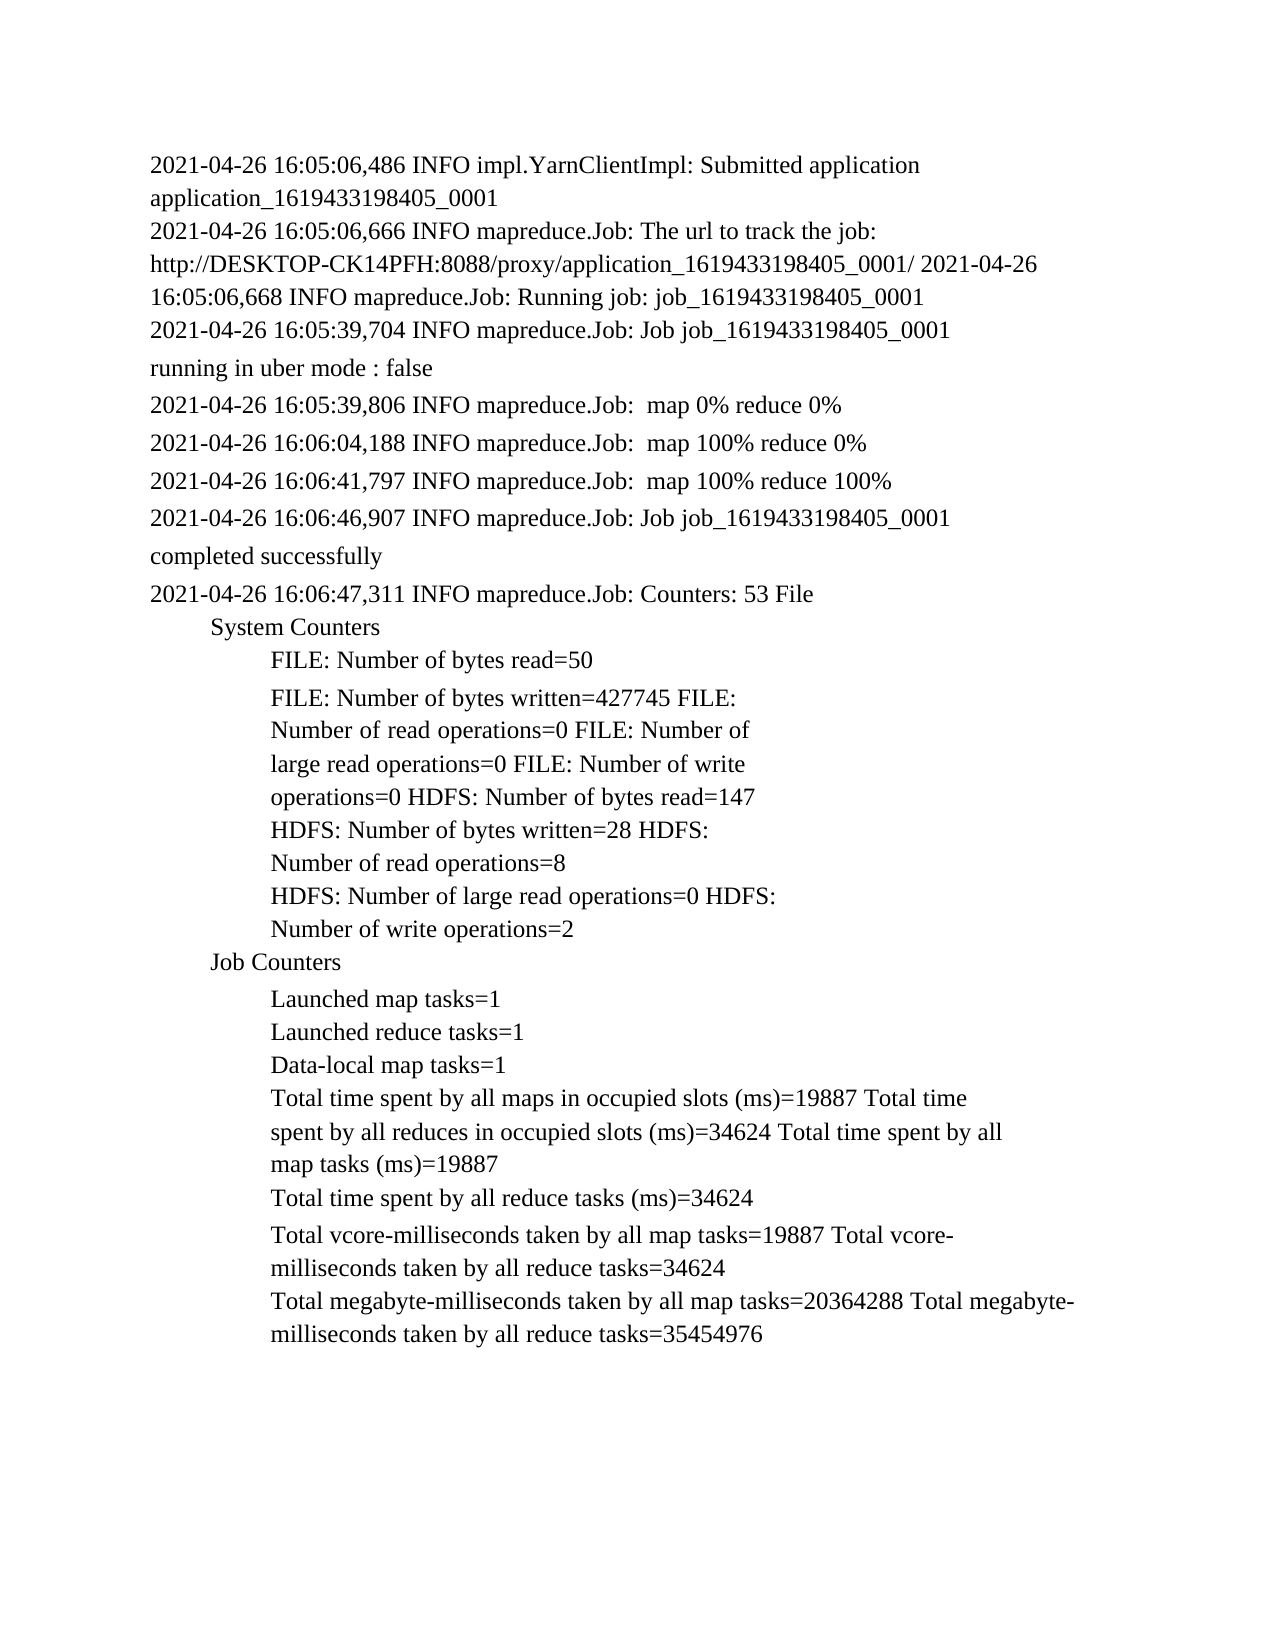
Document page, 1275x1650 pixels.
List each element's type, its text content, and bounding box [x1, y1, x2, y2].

text 2021-04-26 16:06:47,311 INFO mapreduce.Job: Counters: 53 File System Counters [150, 579, 893, 641]
text Total vcore-milliseconds taken by all map tasks=19887 Total vcore-milliseconds taken by all reduce tasks=34624 [270, 1220, 986, 1282]
text 2021-04-26 16:05:39,704 INFO mapreduce.Job: Job job_1619433198405_0001 [150, 315, 1133, 344]
text 2021-04-26 16:05:06,666 INFO mapreduce.Job: The url to track the job: http://DESKTOP-CK14PFH:8088/proxy/application_1619433198405_0001/ 2021-04-26 16:05:06,668 INFO mapreduce.Job: Running job: job_1619433198405_0001 [150, 216, 1050, 311]
text Total time spent by all maps in occupied slots (ms)=19887 Total time spent by all reduces in occupied slots (ms)=34624 Total time spent by all map tasks (ms)=19887 [270, 1083, 1025, 1178]
text 2021-04-26 16:05:06,486 INFO impl.YarnClientImpl: Submitted application application_1619433198405_0001 [150, 150, 1118, 212]
text Total time spent by all reduce tasks (ms)=34624 [270, 1183, 1133, 1211]
text 2021-04-26 16:06:46,907 INFO mapreduce.Job: Job job_1619433198405_0001 [150, 503, 1133, 532]
text running in uber mode : false [150, 353, 1133, 382]
text FILE: Number of bytes written=427745 FILE: Number of read operations=0 FILE: Number of large read operations=0 FILE: Number of write operations=0 HDFS: Number of bytes read=147 HDFS: Number of bytes written=28 HDFS: Number of read operations=8 [270, 683, 763, 876]
text Job Counters [210, 947, 1133, 976]
text FILE: Number of bytes read=50 [270, 645, 1133, 674]
text Launched map tasks=1 Launched reduce tasks=1 Data-local map tasks=1 [270, 984, 581, 1079]
text Total megabyte-milliseconds taken by all map tasks=20364288 Total megabyte-milliseconds taken by all reduce tasks=35454976 [270, 1286, 1083, 1348]
text HDFS: Number of large read operations=0 HDFS: Number of write operations=2 [270, 881, 800, 942]
text 2021-04-26 16:05:39,806 INFO mapreduce.Job: map 0% reduce 0% [150, 390, 1133, 419]
text completed successfully [150, 541, 1133, 570]
text 2021-04-26 16:06:04,188 INFO mapreduce.Job: map 100% reduce 0% [150, 428, 1133, 457]
text 2021-04-26 16:06:41,797 INFO mapreduce.Job: map 100% reduce 100% [150, 466, 1133, 494]
